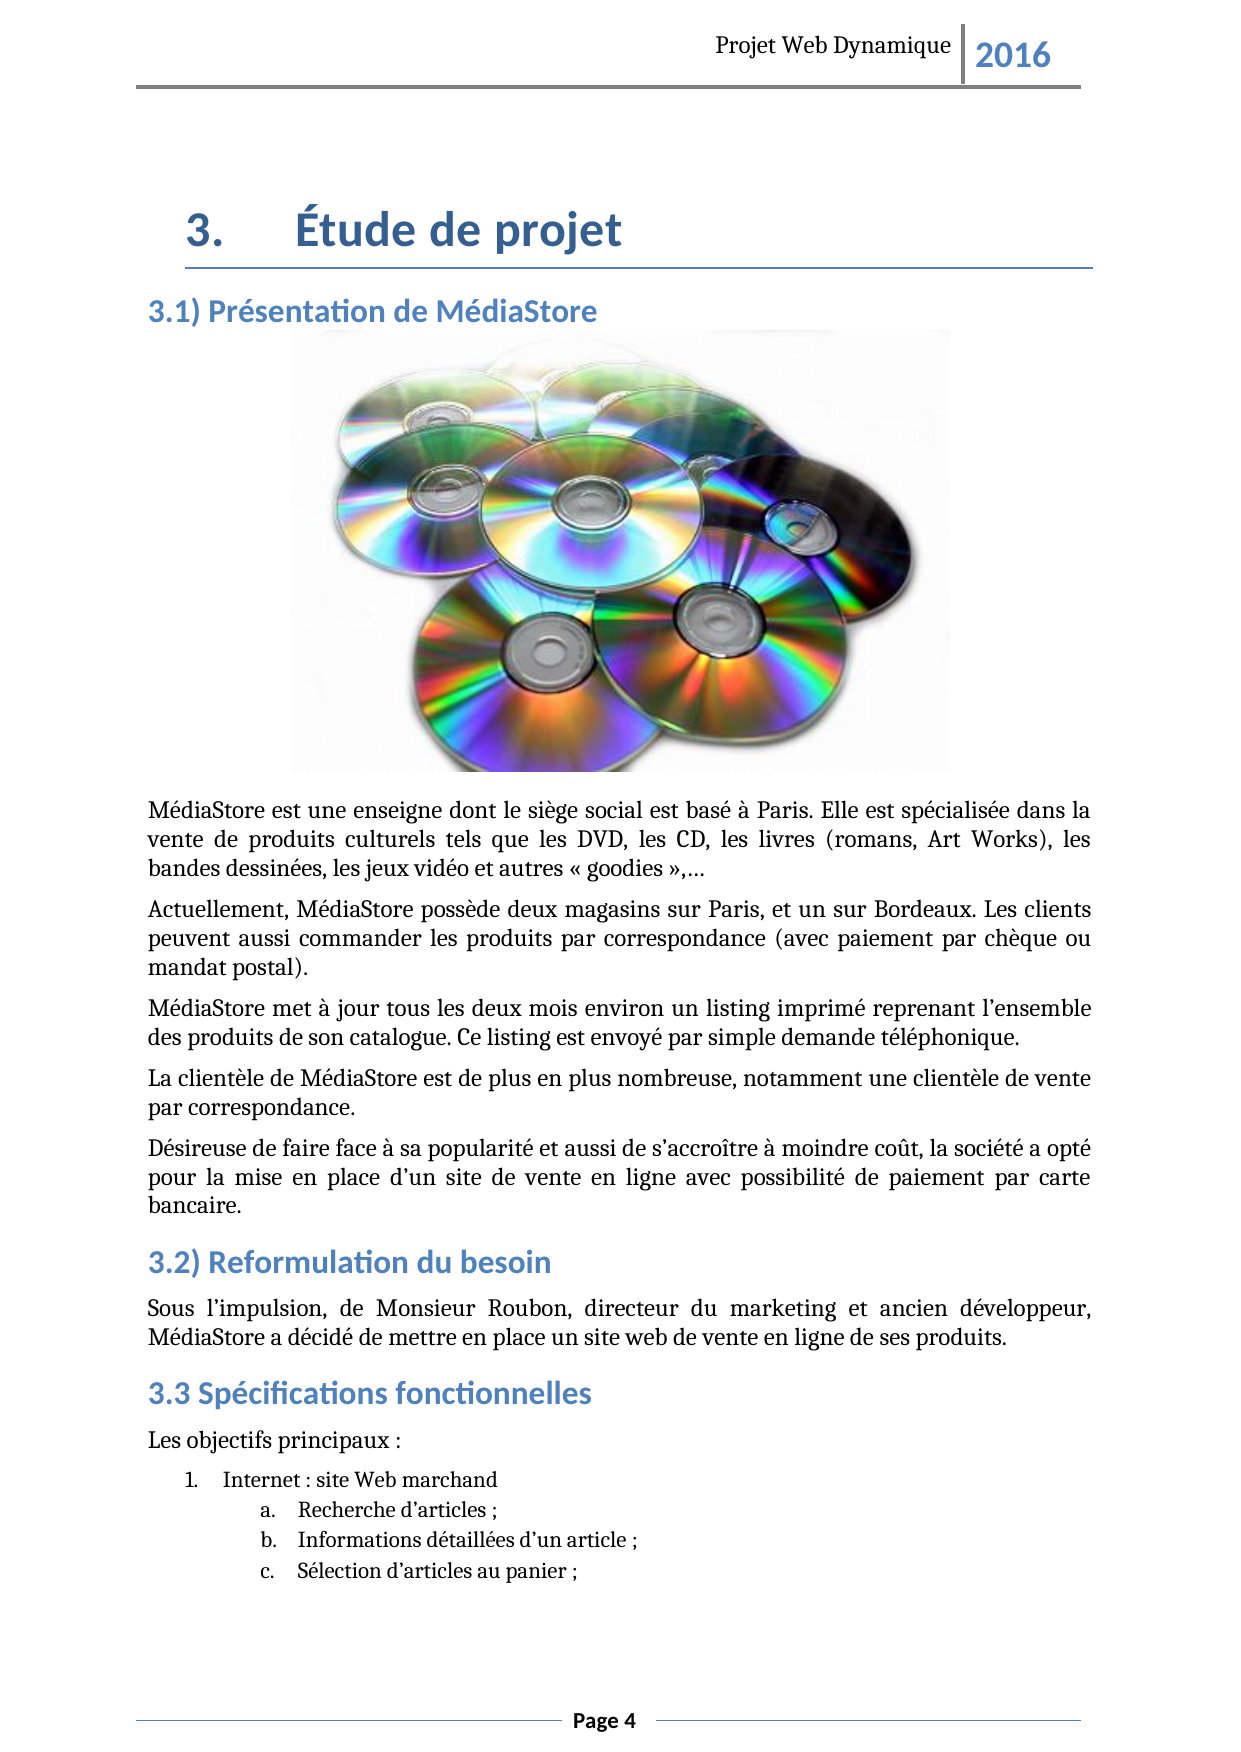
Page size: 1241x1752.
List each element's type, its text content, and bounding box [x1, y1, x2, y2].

picture [290, 330, 950, 772]
text MédiaStore met à jour tous les deux mois environ un listing imprimé reprenant l’ensemble des produits de son catalogue. Ce listing est envoyé par simple demande téléphonique. [148, 994, 1093, 1051]
list Informations détaillées d’un article ; [260, 1527, 1093, 1554]
subtitle 3.2) Reformulation du besoin [148, 1241, 1093, 1282]
text Sous l’impulsion, de Monsieur Roubon, directeur du marketing et ancien développeur, MédiaStore a décidé de mettre en place un site web de vente en ligne de ses produits. [148, 1294, 1093, 1352]
list Internet : site Web marchand [185, 1467, 1093, 1493]
text Désireuse de faire face à sa popularité et aussi de s’accroître à moindre coût, la société a opté pour la mise en place d’un site de vente en ligne avec possibilité de paiement par carte bancaire. [148, 1134, 1093, 1220]
list Recherche d’articles ; [260, 1497, 1093, 1523]
text Actuellement, MédiaStore possède deux magasins sur Paris, et un sur Bordeaux. Les clients peuvent aussi commander les produits par correspondance (avec paiement par chèque ou mandat postal). [148, 895, 1093, 981]
text La clientèle de MédiaStore est de plus en plus nombreuse, notamment une clientèle de vente par correspondance. [148, 1064, 1093, 1121]
list Sélection d’articles au panier ; [260, 1557, 1093, 1584]
subtitle Étude de projet [185, 198, 1093, 267]
subtitle 3.3 Spécifications fonctionnelles [148, 1372, 1093, 1413]
text MédiaStore est une enseigne dont le siège social est basé à Paris. Elle est spécialisée dans la vente de produits culturels tels que les DVD, les CD, les livres (romans, Art Works), les bandes dessinées, les jeux vidéo et autres « goodies »,… [148, 796, 1093, 882]
text Les objectifs principaux : [148, 1426, 1093, 1454]
subtitle 3.1) Présentation de MédiaStore [148, 290, 1093, 331]
